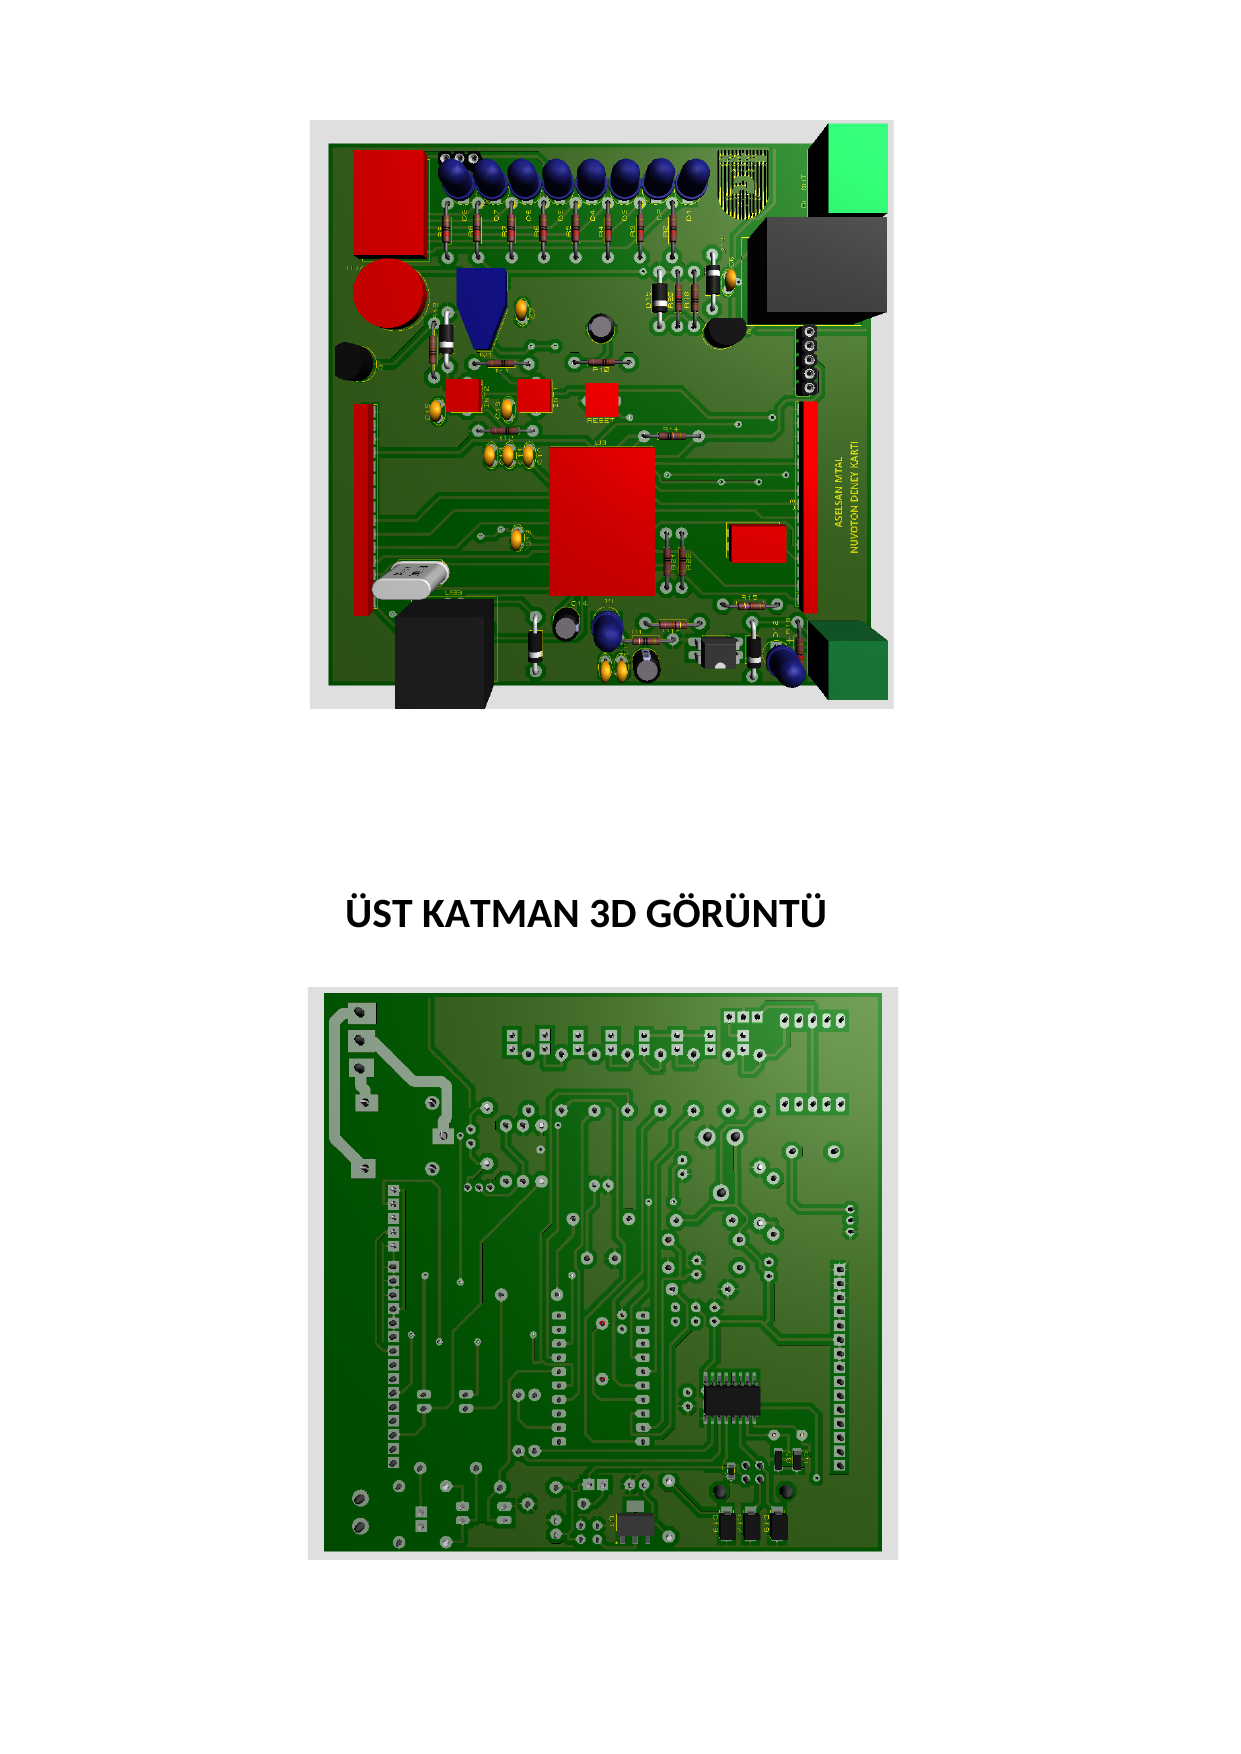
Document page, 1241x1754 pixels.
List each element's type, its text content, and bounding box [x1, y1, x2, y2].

picture [307, 987, 899, 1560]
text ÜST KATMAN 3D GÖRÜNTÜ [271, 887, 1156, 938]
picture [309, 120, 894, 708]
